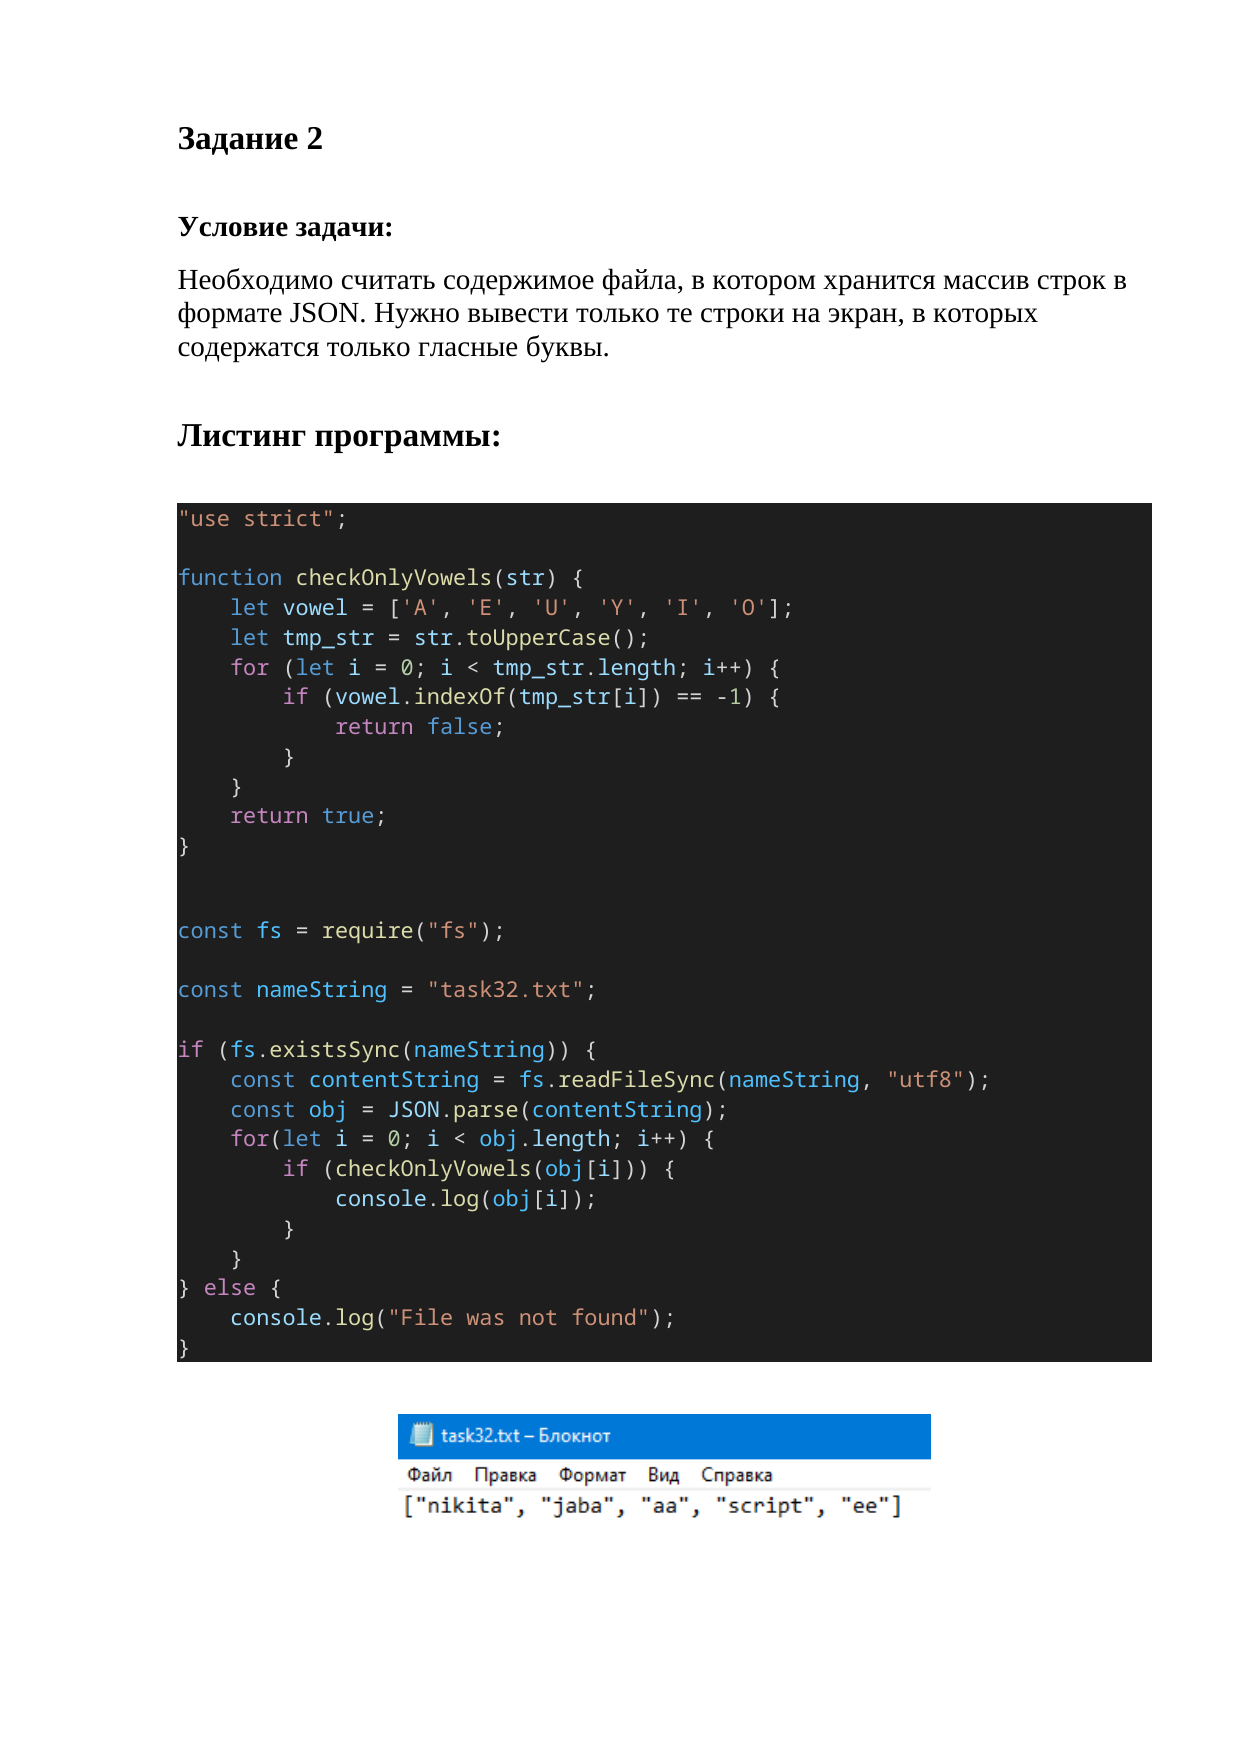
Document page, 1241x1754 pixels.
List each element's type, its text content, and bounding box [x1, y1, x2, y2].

text } [177, 830, 1152, 860]
text } [177, 1213, 1152, 1243]
text Условие задачи: [177, 209, 1152, 243]
text "use strict"; [177, 503, 1152, 532]
text if (vowel.indexOf(tmp_str[i]) == -1) { [177, 681, 1152, 711]
subtitle Необходимо считать содержимое файла, в котором хранится массив строк в формате JSON. Нужно вывести только те строки на экран, в которых содержатся только гласные буквы. [177, 262, 1152, 363]
picture [398, 1414, 931, 1546]
text let tmp_str = str.toUpperCase(); [177, 622, 1152, 652]
text } [177, 741, 1152, 771]
text let vowel = ['A', 'E', 'U', 'Y', 'I', 'O']; [177, 592, 1152, 622]
text if (fs.existsSync(nameString)) { [177, 1034, 1152, 1064]
subtitle Задание 2 [177, 118, 1152, 156]
text } [177, 1243, 1152, 1272]
text for (let i = 0; i < tmp_str.length; i++) { [177, 652, 1152, 681]
text const contentString = fs.readFileSync(nameString, "utf8"); [177, 1064, 1152, 1094]
text } [177, 771, 1152, 801]
text const fs = require("fs"); [177, 915, 1152, 945]
text console.log("File was not found"); [177, 1302, 1152, 1332]
subtitle Листинг программы: [177, 416, 1152, 454]
text return true; [177, 801, 1152, 830]
text const obj = JSON.parse(contentString); [177, 1094, 1152, 1123]
text if (checkOnlyVowels(obj[i])) { [177, 1153, 1152, 1183]
text const nameString = "task32.txt"; [177, 974, 1152, 1004]
text console.log(obj[i]); [177, 1183, 1152, 1213]
text function checkOnlyVowels(str) { [177, 562, 1152, 592]
text return false; [177, 711, 1152, 741]
text } [177, 1332, 1152, 1362]
text for(let i = 0; i < obj.length; i++) { [177, 1123, 1152, 1153]
text } else { [177, 1272, 1152, 1302]
